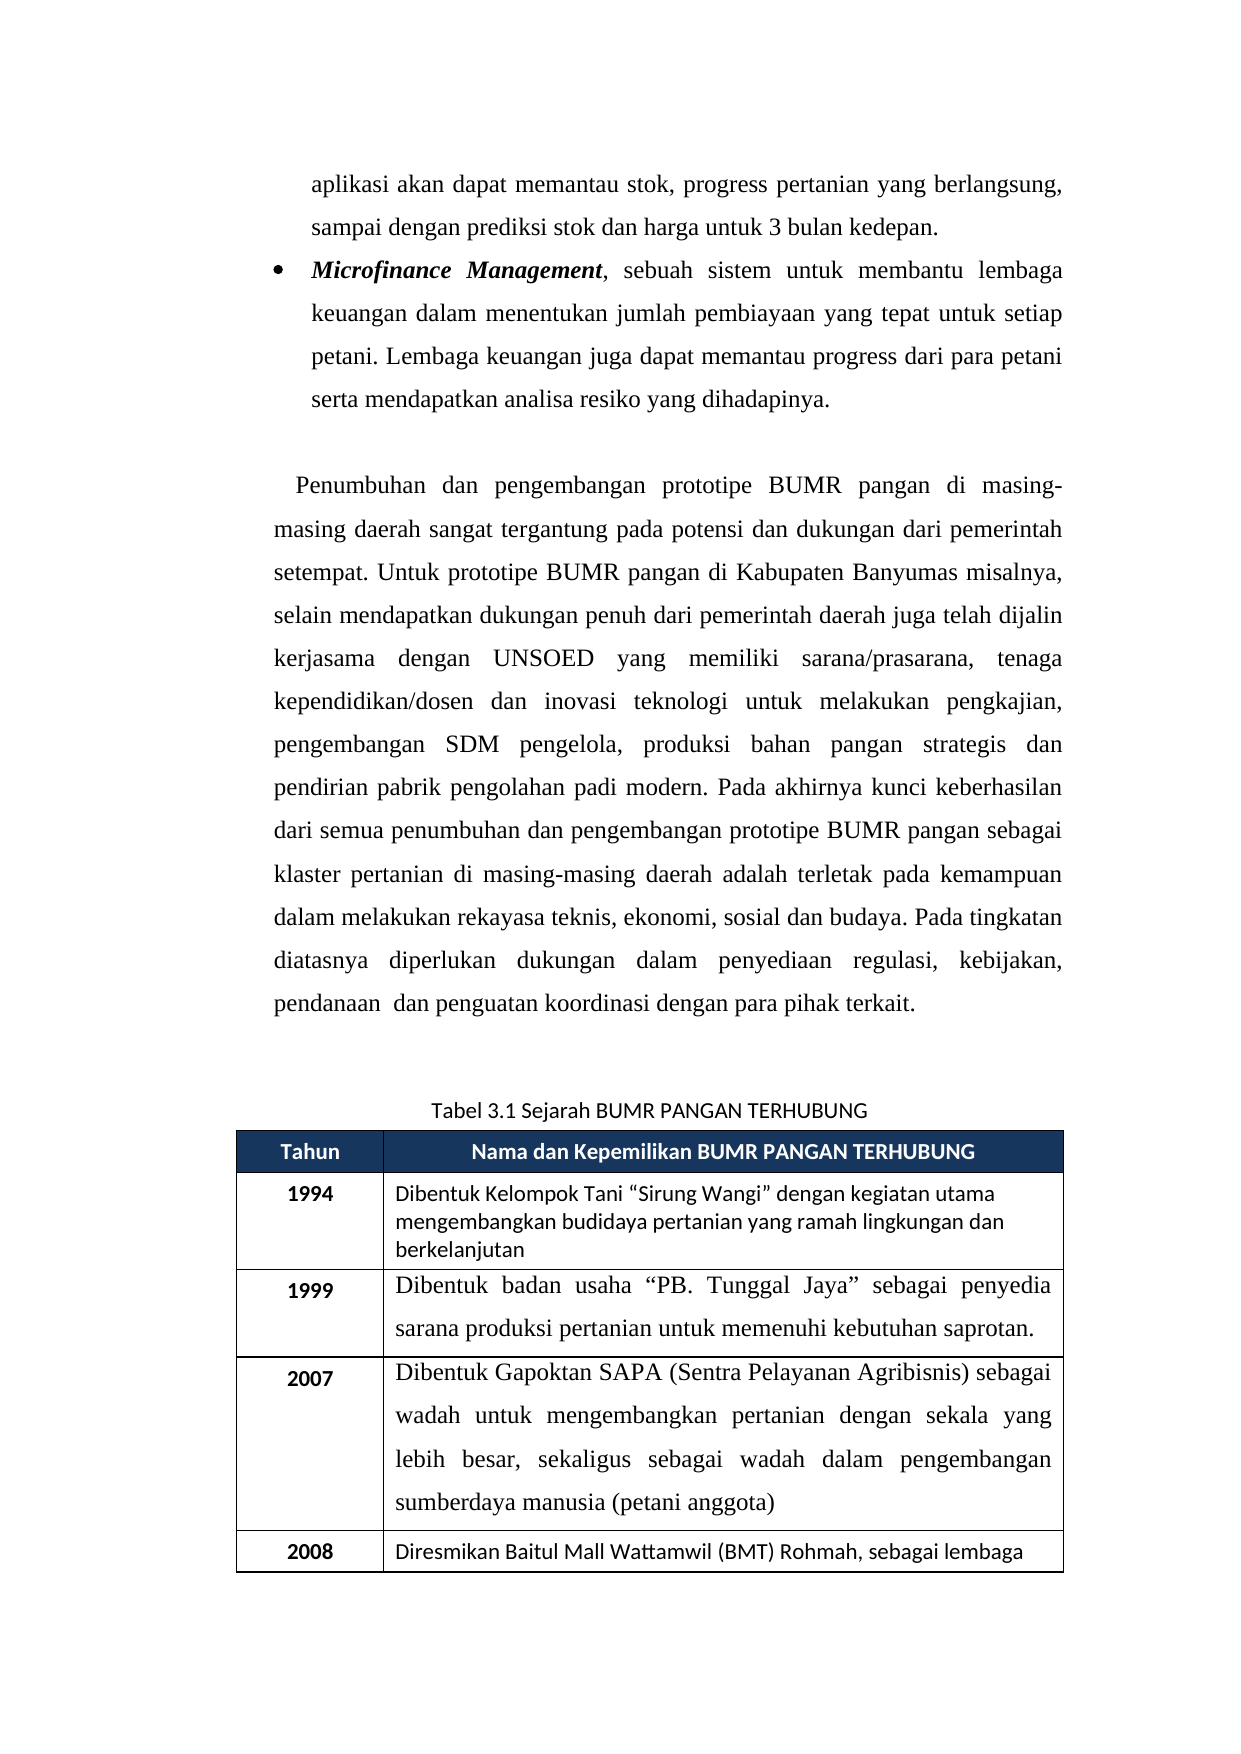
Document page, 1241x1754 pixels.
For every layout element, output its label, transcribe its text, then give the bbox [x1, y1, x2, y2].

table_cell Dibentuk Kelompok Tani “Sirung Wangi” dengan kegiatan utama mengembangkan budidaya pertanian yang ramah lingkungan dan berkelanjutan [384, 1173, 1063, 1269]
text Penumbuhan dan pengembangan prototipe BUMR pangan di masing-masing daerah sangat tergantung pada potensi dan dukungan dari pemerintah setempat. Untuk prototipe BUMR pangan di Kabupaten Banyumas misalnya, selain mendapatkan dukungan penuh dari pemerintah daerah juga telah dijalin kerjasama dengan UNSOED yang memiliki sarana/prasarana, tenaga kependidikan/dosen dan inovasi teknologi untuk melakukan pengkajian, pengembangan SDM pengelola, produksi bahan pangan strategis dan pendirian pabrik pengolahan padi modern. Pada akhirnya kunci keberhasilan dari semua penumbuhan dan pengembangan prototipe BUMR pangan sebagai klaster pertanian di masing-masing daerah adalah terletak pada kemampuan dalam melakukan rekayasa teknis, ekonomi, sosial dan budaya. Pada tingkatan diatasnya diperlukan dukungan dalam penyediaan regulasi, kebijakan, pendanaan dan penguatan koordinasi dengan para pihak terkait. [274, 471, 1063, 1017]
table_cell 1994 [237, 1173, 383, 1269]
list Microfinance Management, sebuah sistem untuk membantu lembaga keuangan dalam menentukan jumlah pembiayaan yang tepat untuk setiap petani. Lembaga keuangan juga dapat memantau progress dari para petani serta mendapatkan analisa resiko yang dihadapinya. [274, 255, 1063, 413]
table_cell Dibentuk Gapoktan SAPA (Sentra Pelayanan Agribisnis) sebagai wadah untuk mengembangkan pertanian dengan sekala yang lebih besar, sekaligus sebagai wadah dalam pengembangan sumberdaya manusia (petani anggota) [384, 1358, 1063, 1530]
table_header Nama dan Kepemilikan BUMR PANGAN TERHUBUNG [384, 1131, 1063, 1172]
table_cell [384, 1531, 1063, 1571]
table_cell 1999 [237, 1270, 383, 1356]
text Tabel 3.1 Sejarah BUMR PANGAN TERHUBUNG [236, 1096, 1063, 1124]
table_header Tahun [237, 1131, 383, 1172]
table_cell Dibentuk badan usaha “PB. Tunggal Jaya” sebagai penyedia sarana produksi pertanian untuk memenuhi kebutuhan saprotan. [384, 1270, 1063, 1356]
table_cell 2008 [237, 1531, 383, 1571]
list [274, 169, 1063, 241]
table_cell 2007 [237, 1358, 383, 1530]
